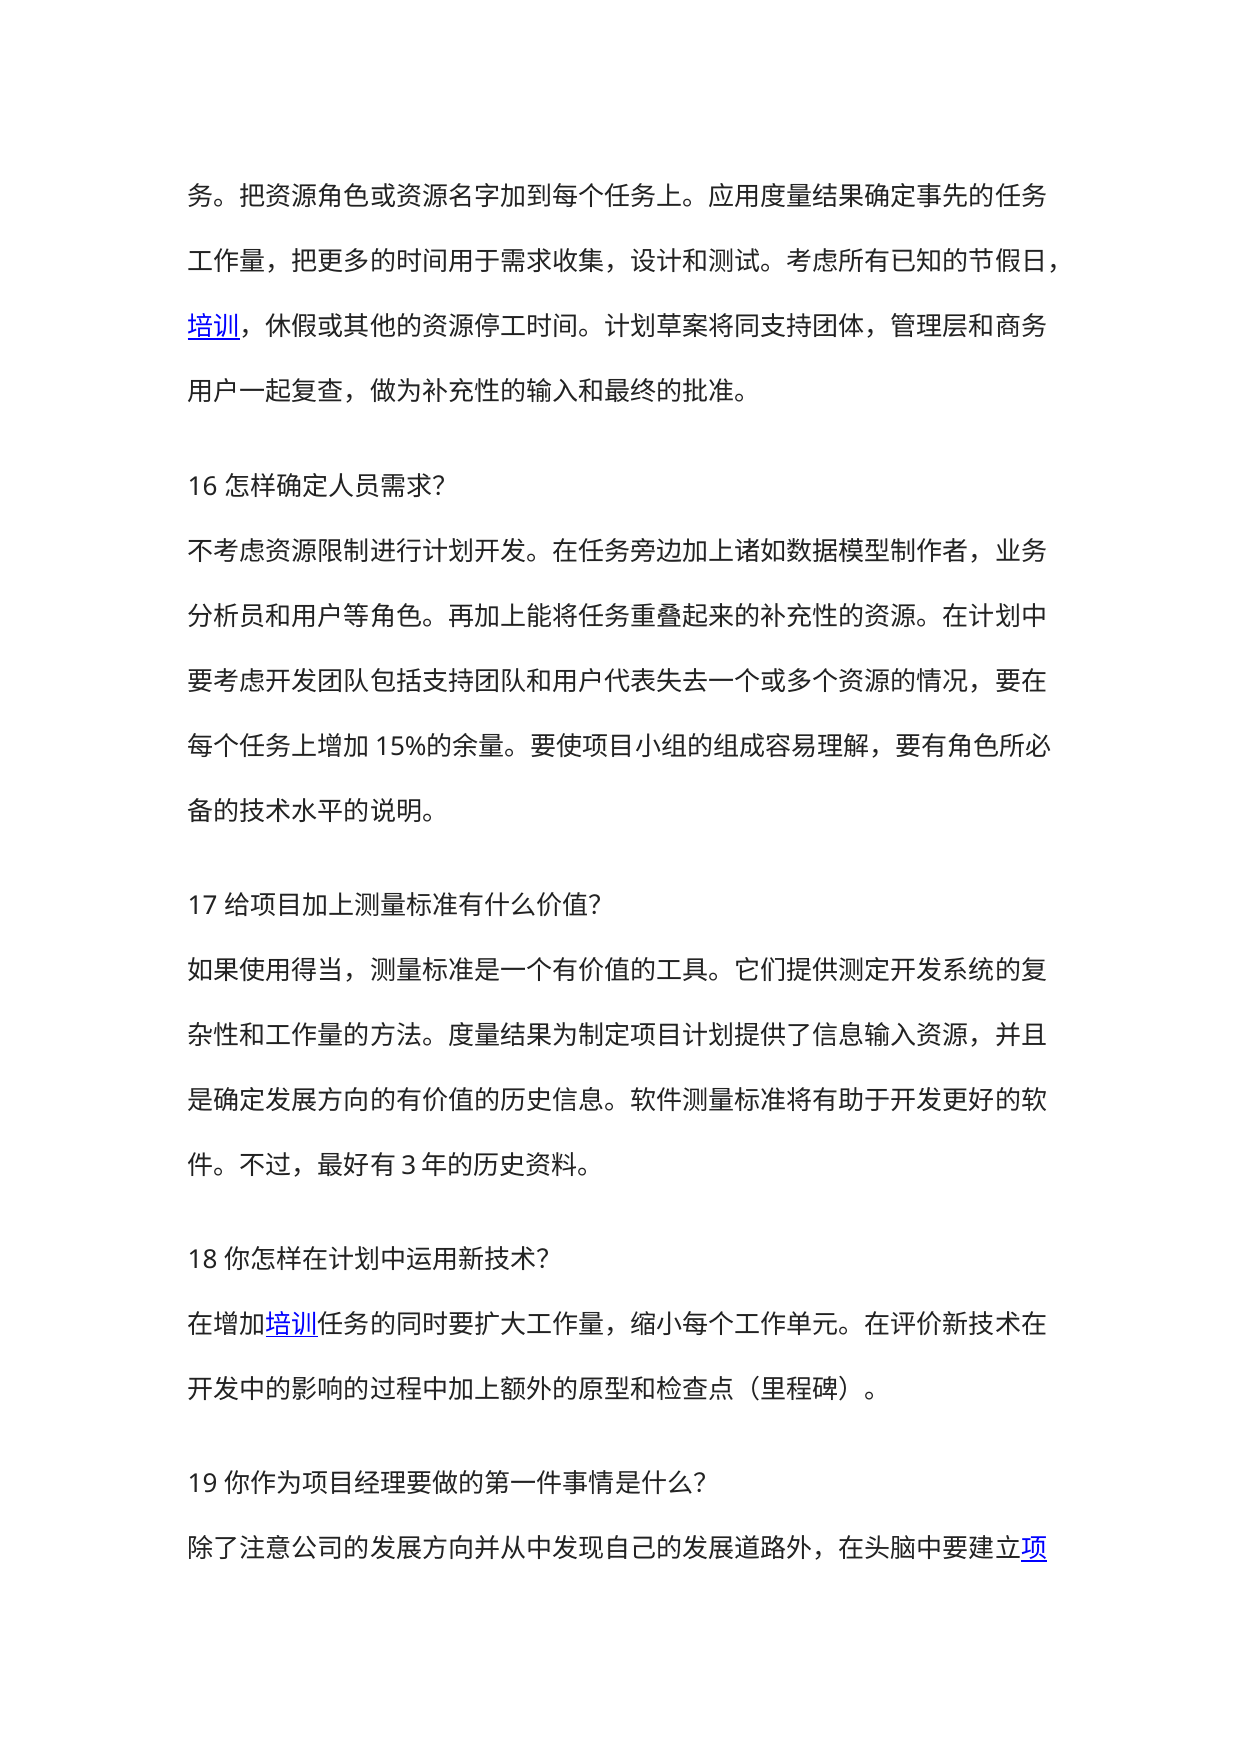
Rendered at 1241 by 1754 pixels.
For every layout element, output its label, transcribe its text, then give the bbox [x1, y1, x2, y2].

text 16 怎样确定人员需求？ 不考虑资源限制进行计划开发。在任务旁边加上诸如数据模型制作者，业务分析员和用户等角色。再加上能将任务重叠起来的补充性的资源。在计划中要考虑开发团队包括支持团队和用户代表失去一个或多个资源的情况，要在每个任务上增加15%的余量。要使项目小组的组成容易理解，要有角色所必备的技术水平的说明。 [187, 451, 1053, 841]
text 17 给项目加上测量标准有什么价值？ 如果使用得当，测量标准是一个有价值的工具。它们提供测定开发系统的复杂性和工作量的方法。度量结果为制定项目计划提供了信息输入资源，并且是确定发展方向的有价值的历史信息。软件测量标准将有助于开发更好的软件。不过，最好有3年的历史资料。 [187, 870, 1053, 1195]
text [187, 162, 1053, 422]
text 18 你怎样在计划中运用新技术？ 在增加培训任务的同时要扩大工作量，缩小每个工作单元。在评价新技术在开发中的影响的过程中加上额外的原型和检查点（里程碑）。 [187, 1224, 1053, 1419]
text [187, 1449, 1053, 1579]
